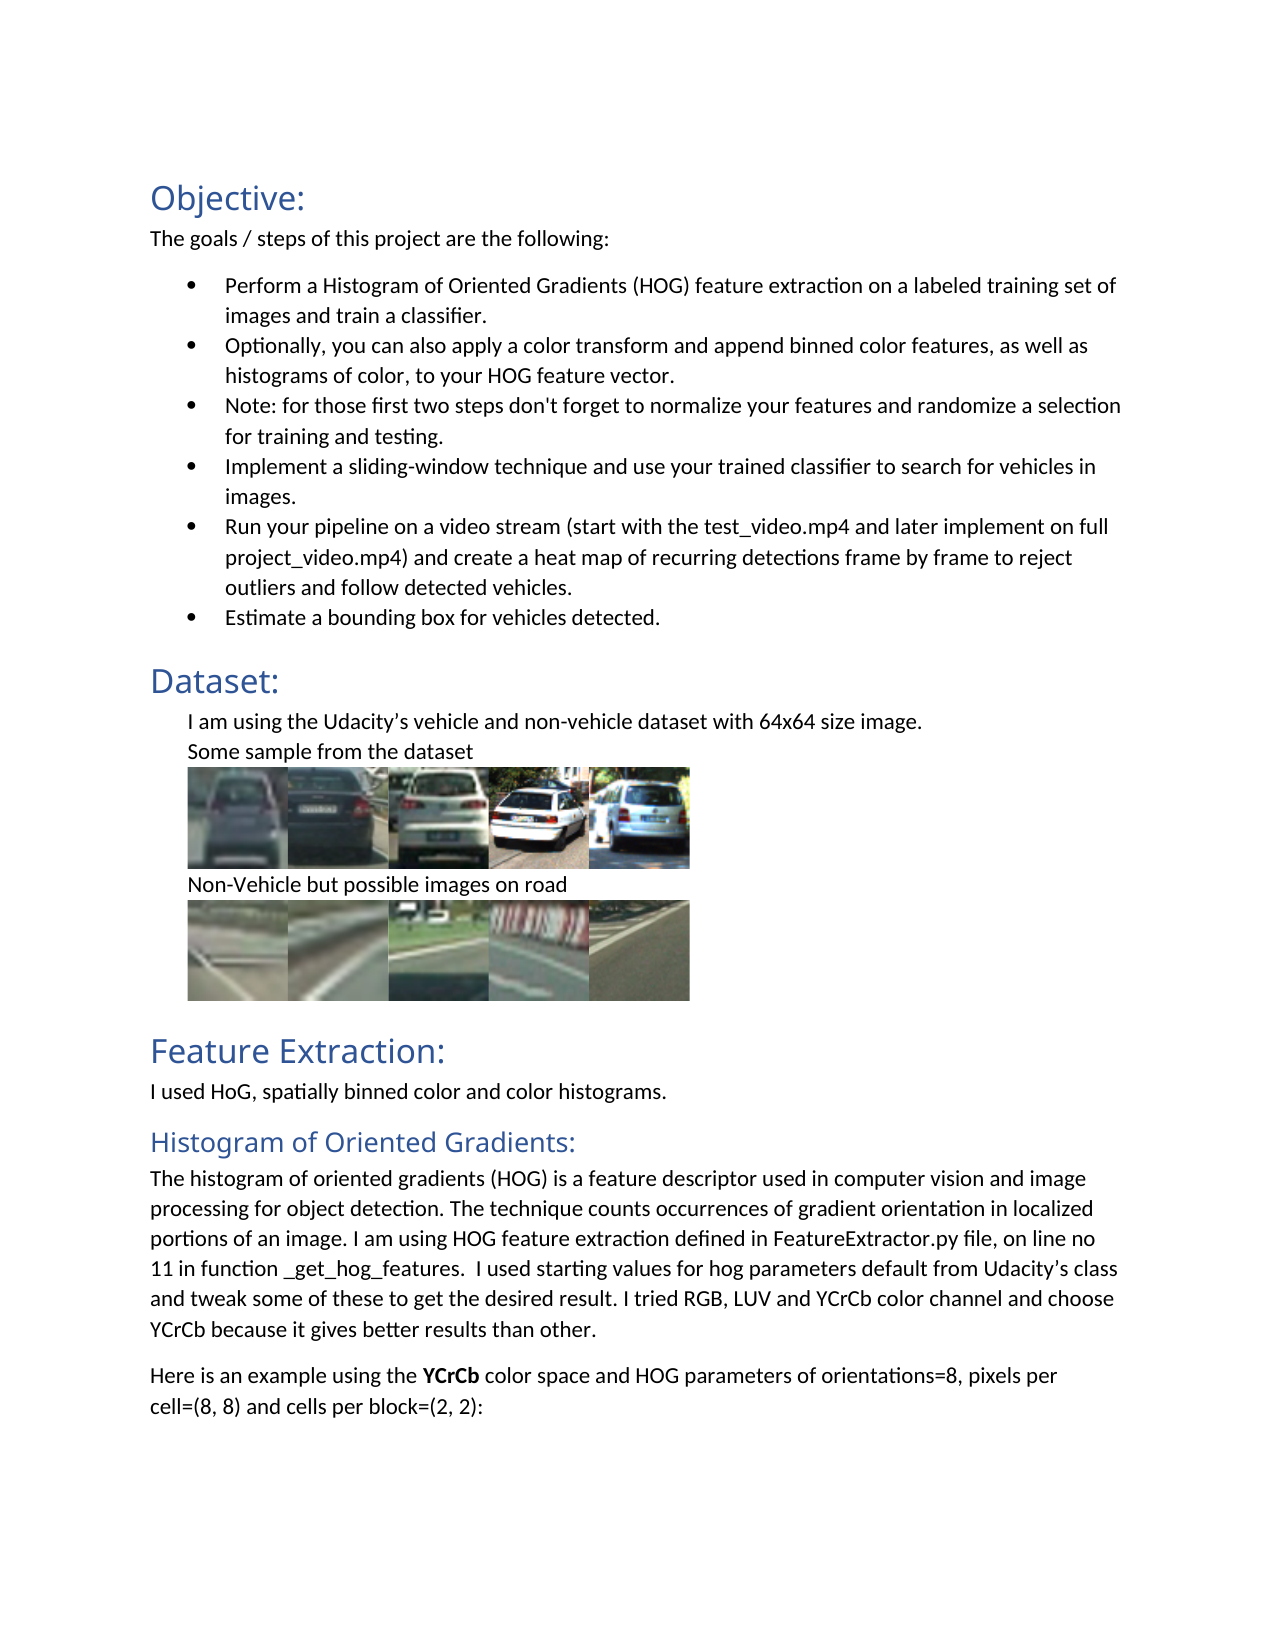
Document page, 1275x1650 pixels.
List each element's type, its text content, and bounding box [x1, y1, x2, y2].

text The histogram of oriented gradients (HOG) is a feature descriptor used in computer vision and image processing for object detection. The technique counts occurrences of gradient orientation in localized portions of an image. I am using HOG feature extraction defined in FeatureExtractor.py file, on line no 11 in function _get_hog_features. I used starting values for hog parameters default from Udacity’s class and tweak some of these to get the desired result. I tried RGB, LUV and YCrCb color channel and choose YCrCb because it gives better results than other. [150, 1164, 1125, 1343]
subtitle Objective: [150, 175, 1125, 220]
text I used HoG, spatially binned color and color histograms. [150, 1077, 1125, 1105]
list Some sample from the dataset [187, 737, 1125, 766]
list Optionally, you can also apply a color transform and append binned color features, as well as histograms of color, to your HOG feature vector. [187, 331, 1125, 389]
subtitle Histogram of Oriented Gradients: [150, 1124, 1125, 1161]
picture [187, 767, 690, 869]
subtitle Feature Extraction: [150, 1028, 1125, 1073]
list Estimate a bounding box for vehicles detected. [187, 603, 1125, 631]
picture [187, 900, 690, 1001]
list Perform a Histogram of Oriented Gradients (HOG) feature extraction on a labeled training set of images and train a classifier. [187, 271, 1125, 329]
list Non-Vehicle but possible images on road [187, 870, 1125, 898]
text Here is an example using the YCrCb color space and HOG parameters of orientations=8, pixels per cell=(8, 8) and cells per block=(2, 2): [150, 1362, 1125, 1420]
list Implement a sliding-window technique and use your trained classifier to search for vehicles in images. [187, 452, 1125, 510]
subtitle Dataset: [150, 658, 1125, 704]
list Run your pipeline on a video stream (start with the test_video.mp4 and later implement on full project_video.mp4) and create a heat map of recurring detections frame by frame to reject outliers and follow detected vehicles. [187, 512, 1125, 601]
list Note: for those first two steps don't forget to normalize your features and randomize a selection for training and testing. [187, 392, 1125, 450]
text The goals / steps of this project are the following: [150, 224, 1125, 252]
list I am using the Udacity’s vehicle and non-vehicle dataset with 64x64 size image. [187, 707, 1125, 735]
